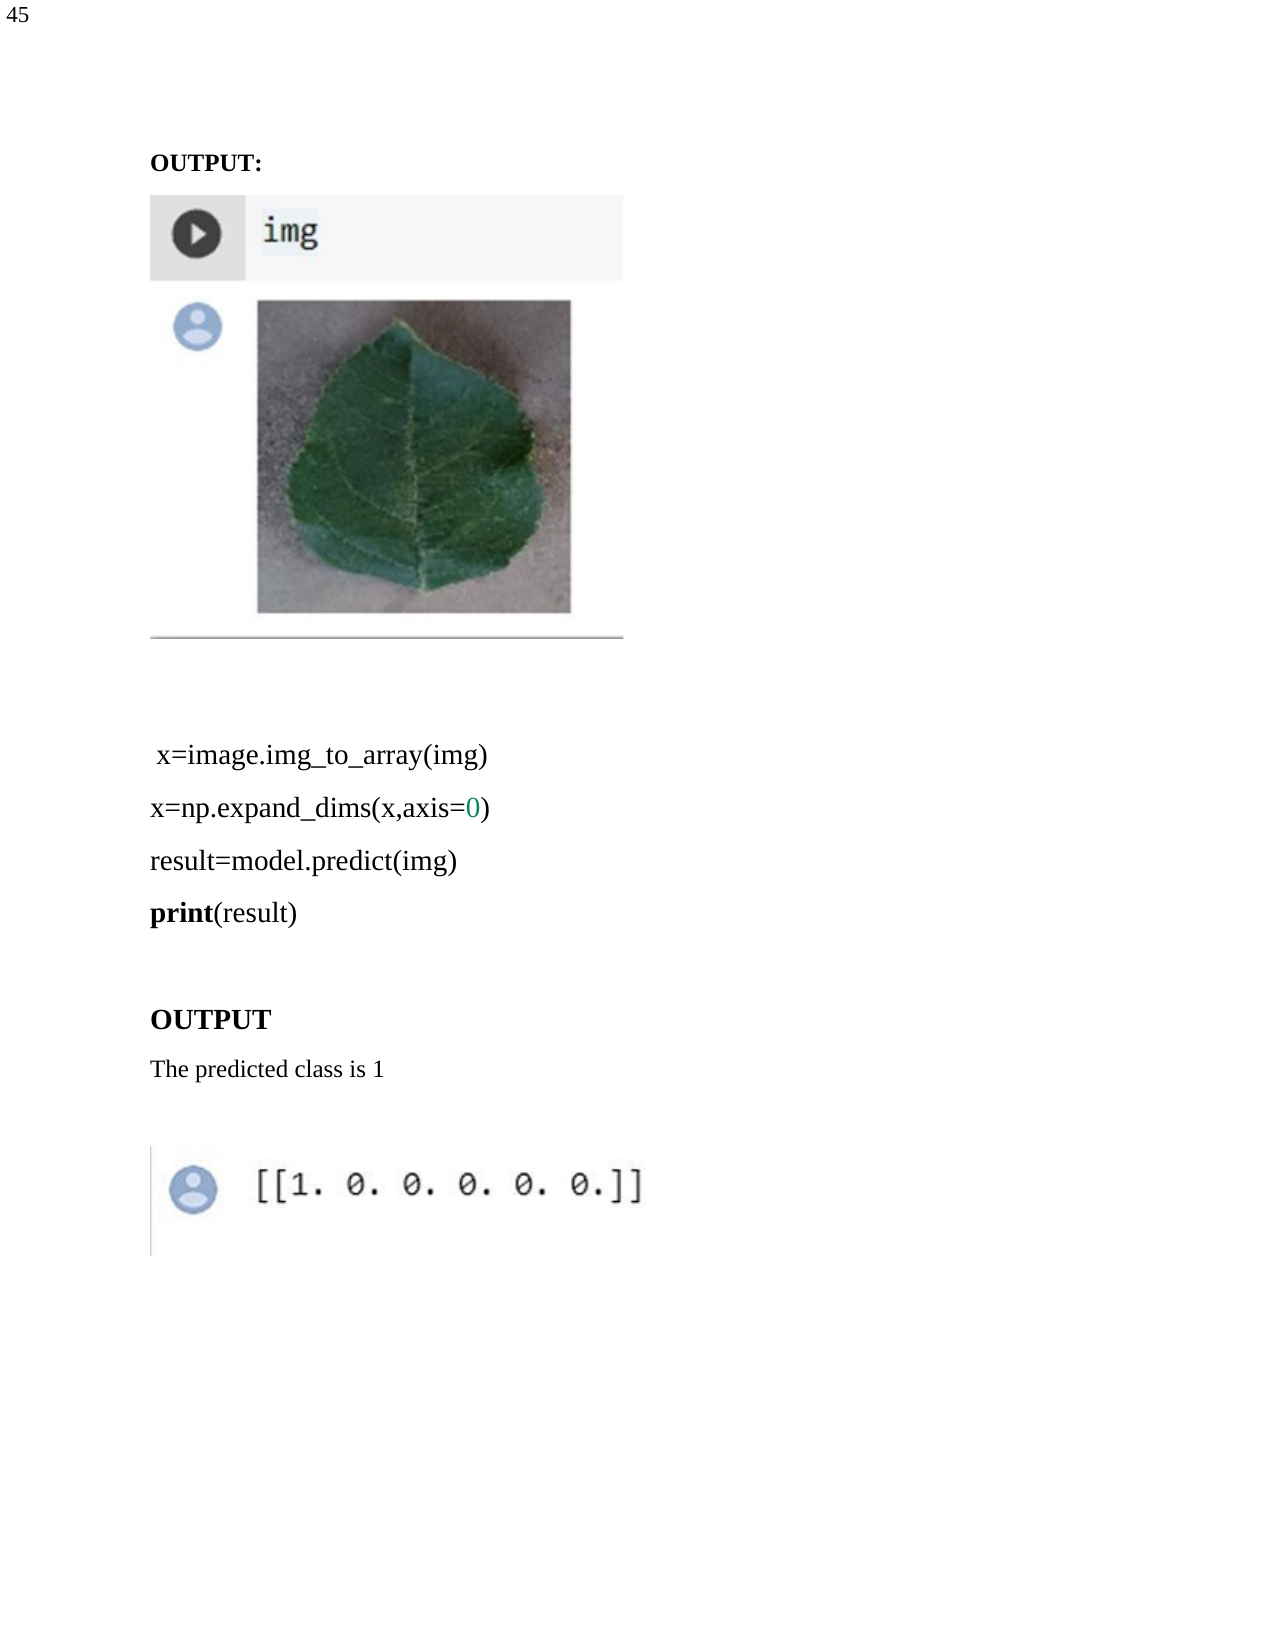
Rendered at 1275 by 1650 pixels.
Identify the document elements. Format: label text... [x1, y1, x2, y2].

picture [150, 1146, 645, 1256]
picture [150, 195, 624, 639]
subtitle OUTPUT [150, 1002, 1177, 1036]
text The predicted class is 1 [150, 1054, 1177, 1083]
text OUTPUT: [150, 148, 1177, 177]
text x=image.img_to_array(img) x=np.expand_dims(x,axis=0) result=model.predict(img) print(result) [150, 737, 582, 929]
